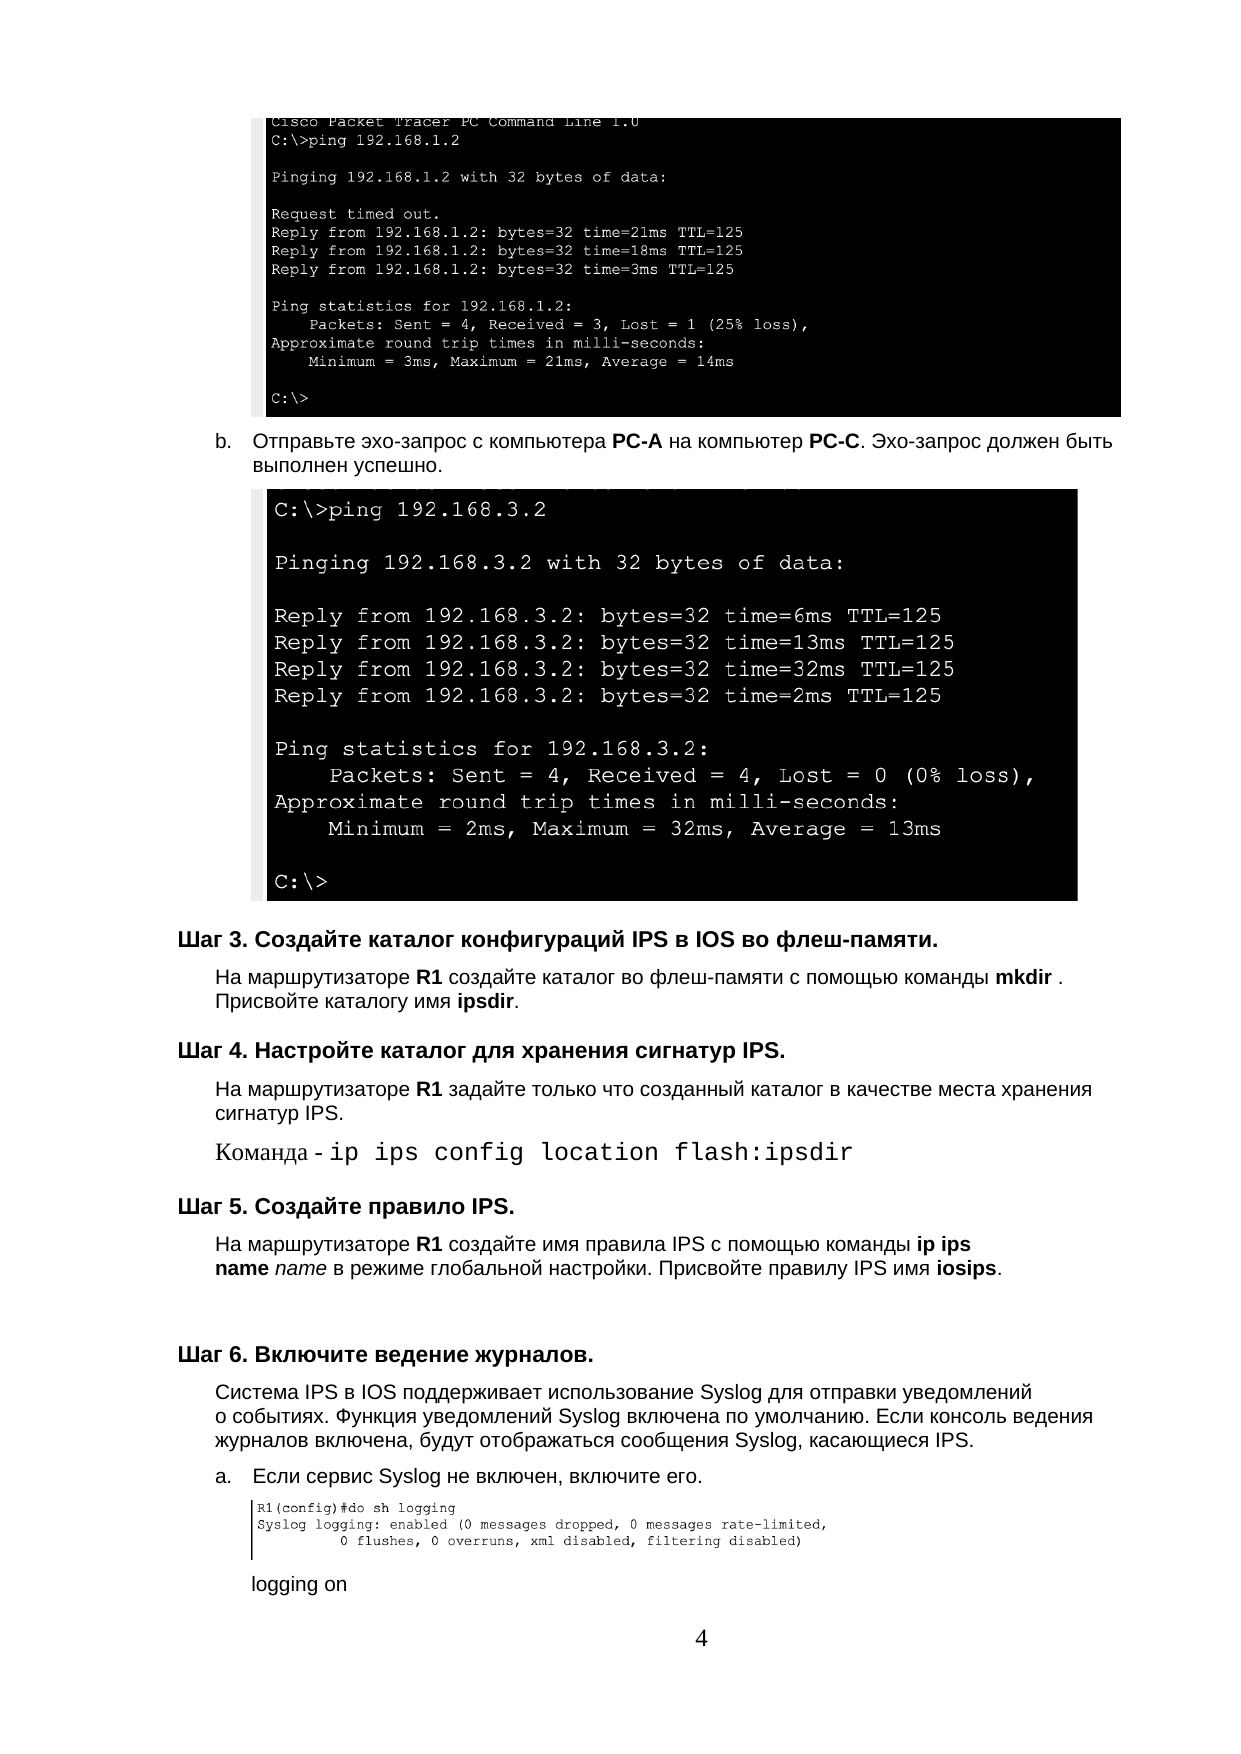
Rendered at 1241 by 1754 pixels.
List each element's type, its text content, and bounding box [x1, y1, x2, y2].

text На маршрутизаторе R1 задайте только что созданный каталог в качестве места хранения сигнатур IPS. [215, 1076, 1152, 1124]
text Шаг 3. Создайте каталог конфигураций IPS в IOS во флеш-памяти. [177, 926, 1152, 952]
text На маршрутизаторе R1 создайте каталог во флеш-памяти c помощью команды mkdir . Присвойте каталогу имя ipsdir. [215, 964, 1152, 1012]
picture [251, 118, 1123, 417]
text Команда - ip ips config location flash:ipsdir [215, 1137, 1152, 1168]
text Шаг 5. Создайте правило IPS. [177, 1193, 1152, 1219]
text Шаг 6. Включите ведение журналов. [177, 1341, 1152, 1367]
text Шаг 4. Настройте каталог для хранения сигнатур IPS. [177, 1037, 1152, 1064]
picture [251, 1500, 848, 1560]
list Если сервис Syslog не включен, включите его. [215, 1464, 1152, 1488]
picture [251, 489, 1078, 901]
text Система IPS в IOS поддерживает использование Syslog для отправки уведомлений о событиях. Функция уведомлений Syslog включена по умолчанию. Если консоль ведения журналов включена, будут отображаться сообщения Syslog, касающиеся IPS. [215, 1380, 1152, 1452]
text logging on [177, 1572, 1152, 1596]
text На маршрутизаторе R1 создайте имя правила IPS c помощью команды ip ips name name в режиме глобальной настройки. Присвойте правилу IPS имя iosips. [215, 1231, 1152, 1279]
list Отправьте эхо-запрос c компьютера PC-A на компьютер PC-C. Эхо-запрос должен быть выполнен успешно. [215, 429, 1152, 477]
